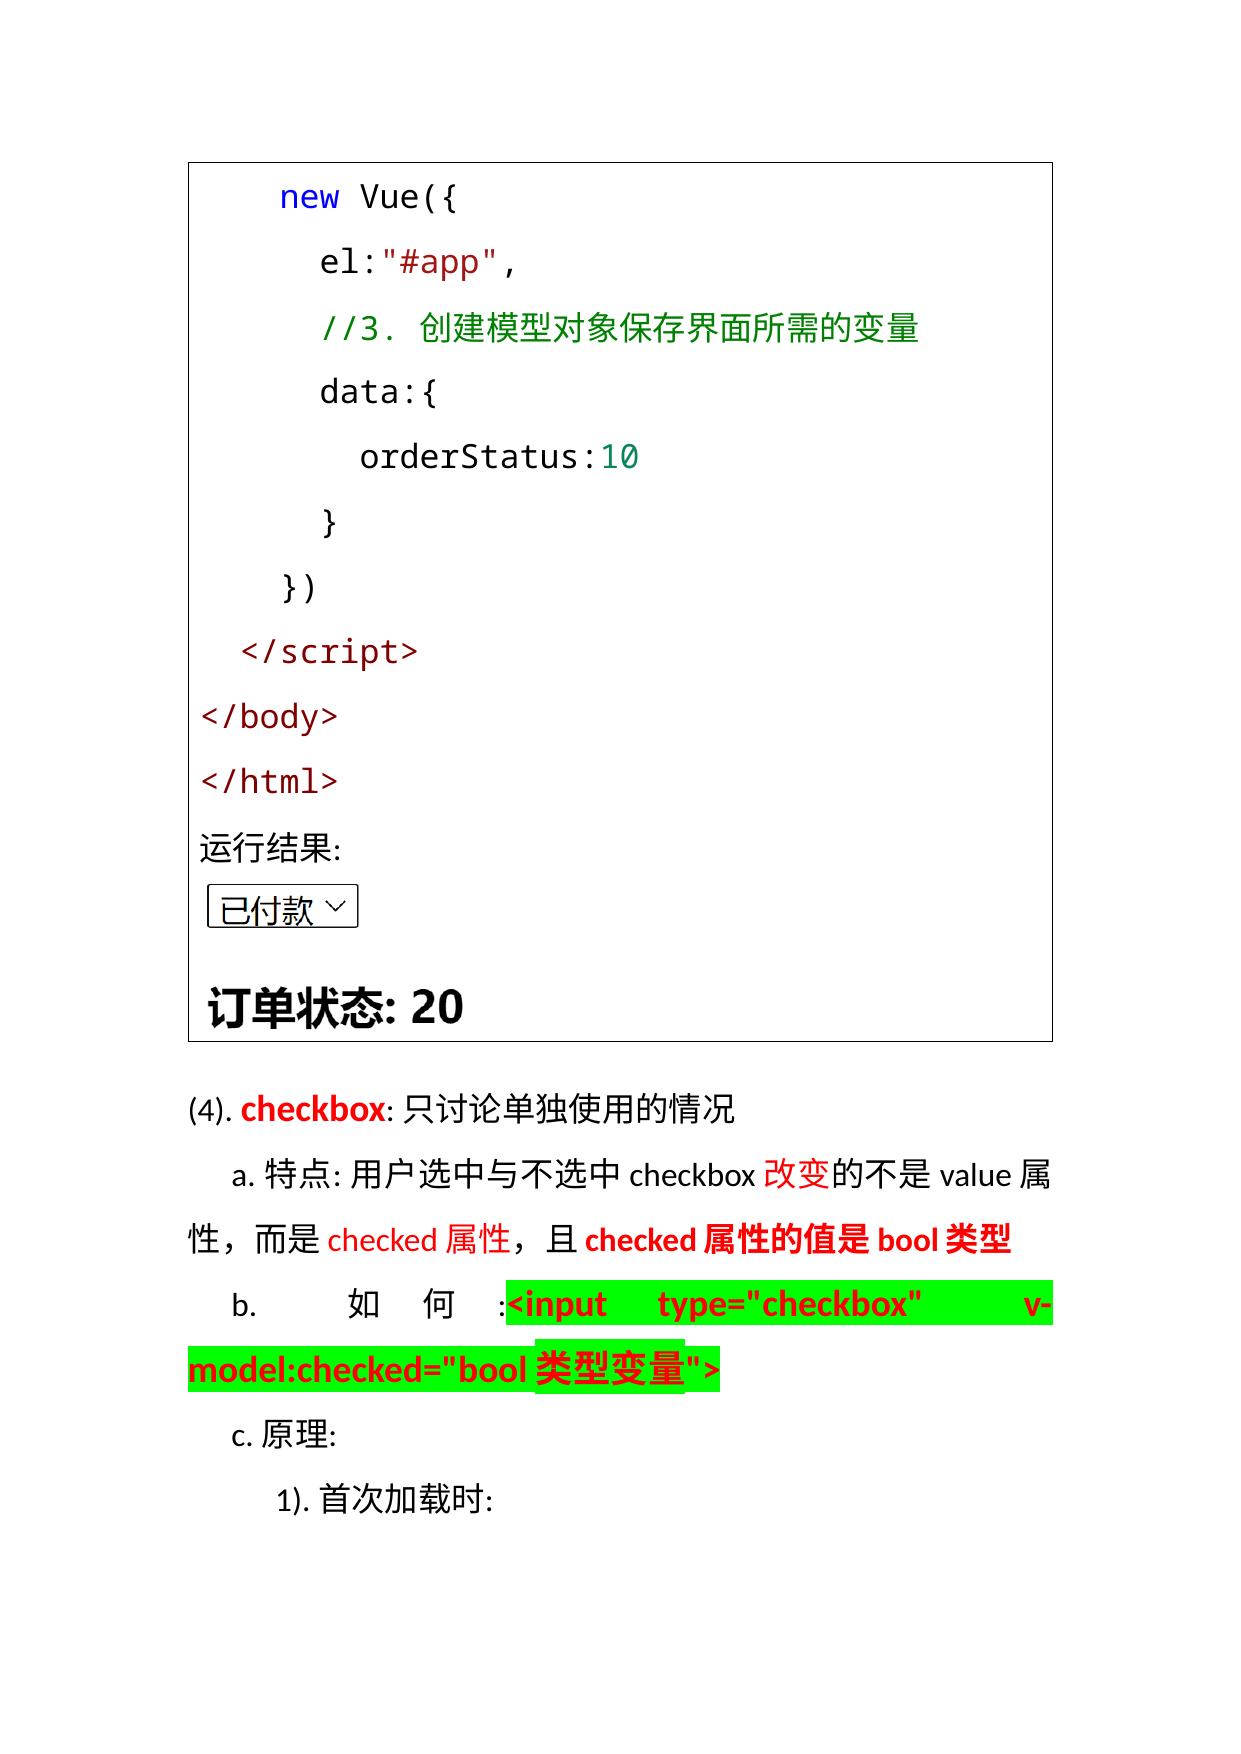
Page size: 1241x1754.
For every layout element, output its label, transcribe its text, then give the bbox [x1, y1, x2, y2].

text b. 如何:<input type="checkbox" v-model:checked="bool类型变量"> [187, 1269, 1053, 1399]
text c. 原理: [187, 1399, 1053, 1464]
text (4). checkbox: 只讨论单独使用的情况 [187, 1074, 1053, 1139]
text 1). 首次加载时: [187, 1464, 1053, 1529]
picture [199, 878, 468, 1033]
text a. 特点: 用户选中与不选中checkbox改变的不是value属性，而是checked属性，且checked属性的值是bool类型 [187, 1139, 1053, 1269]
